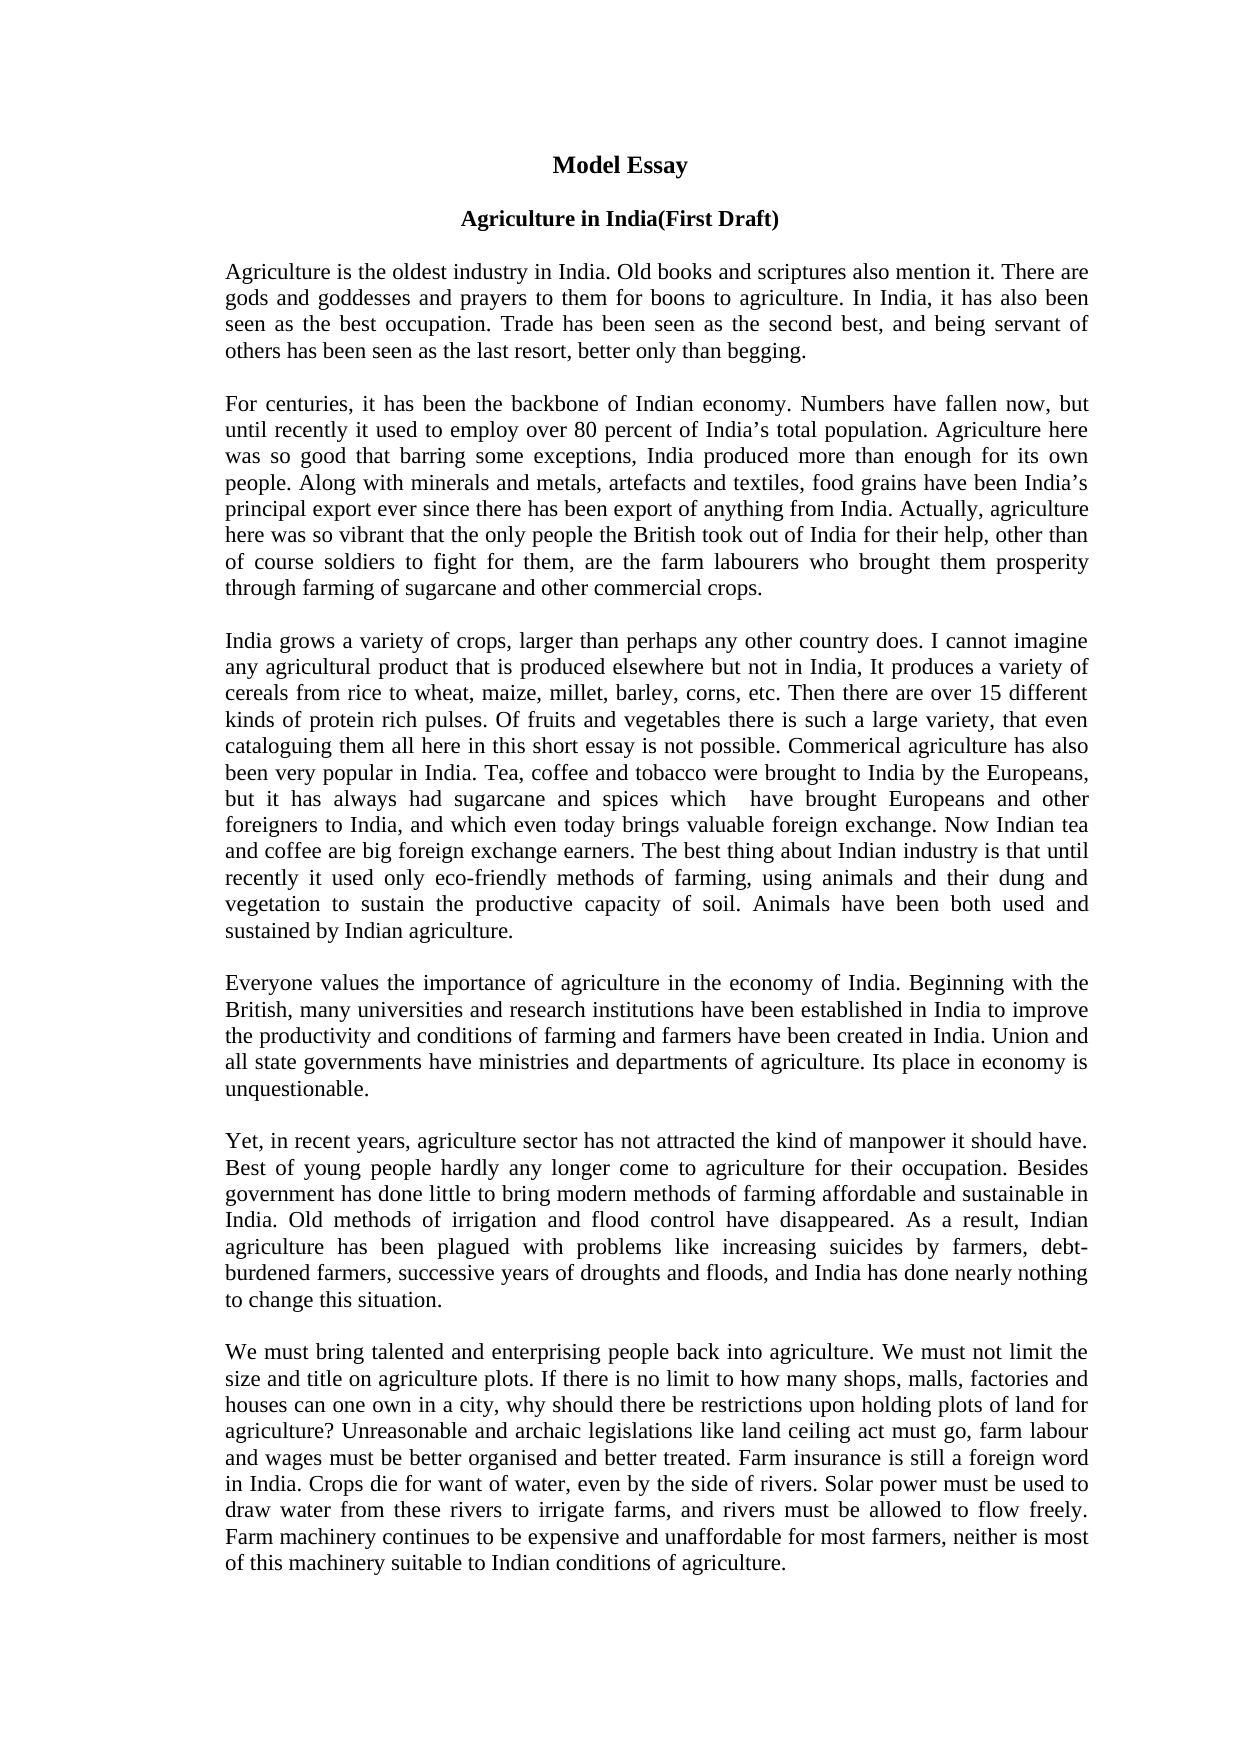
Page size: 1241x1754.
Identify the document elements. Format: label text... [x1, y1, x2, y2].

text India grows a variety of crops, larger than perhaps any other country does. I cannot imagine any agricultural product that is produced elsewhere but not in India, It produces a variety of cereals from rice to wheat, maize, millet, barley, corns, etc. Then there are over 15 different kinds of protein rich pulses. Of fruits and vegetables there is such a large variety, that even cataloguing them all here in this short essay is not possible. Commerical agriculture has also been very popular in India. Tea, coffee and tobacco were brought to India by the Europeans, but it has always had sugarcane and spices which have brought Europeans and other foreigners to India, and which even today brings valuable foreign exchange. Now Indian tea and coffee are big foreign exchange earners. The best thing about Indian industry is that until recently it used only eco-friendly methods of farming, using animals and their dung and vegetation to sustain the productive capacity of soil. Animals have been both used and sustained by Indian agriculture. [225, 627, 1090, 943]
text Agriculture in India(First Draft) [150, 205, 1090, 231]
text Everyone values the importance of agriculture in the economy of India. Beginning with the British, many universities and research institutions have been established in India to improve the productivity and conditions of farming and farmers have been created in India. Union and all state governments have ministries and departments of agriculture. Its place in economy is unquestionable. [225, 969, 1090, 1101]
text Yet, in recent years, agriculture sector has not attracted the kind of manpower it should have. Best of young people hardly any longer come to agriculture for their occupation. Besides government has done little to bring modern methods of farming affordable and sustainable in India. Old methods of irrigation and flood control have disappeared. As a result, Indian agriculture has been plagued with problems like increasing suicides by farmers, debt-burdened farmers, successive years of droughts and floods, and India has done nearly nothing to change this situation. [225, 1127, 1090, 1312]
text Model Essay [150, 150, 1090, 179]
text Agriculture is the oldest industry in India. Old books and scriptures also mention it. There are gods and goddesses and prayers to them for boons to agriculture. In India, it has also been seen as the best occupation. Trade has been seen as the second best, and being servant of others has been seen as the last resort, better only than begging. [225, 258, 1090, 363]
text For centuries, it has been the backbone of Indian economy. Numbers have fallen now, but until recently it used to employ over 80 percent of India’s total population. Agriculture here was so good that barring some exceptions, India produced more than enough for its own people. Along with minerals and metals, artefacts and textiles, food grains have been India’s principal export ever since there has been export of anything from India. Actually, agriculture here was so vibrant that the only people the British took out of India for their help, other than of course soldiers to fight for them, are the farm labourers who brought them prosperity through farming of sugarcane and other commercial crops. [225, 389, 1090, 600]
text We must bring talented and enterprising people back into agriculture. We must not limit the size and title on agriculture plots. If there is no limit to how many shops, malls, factories and houses can one own in a city, why should there be restrictions upon holding plots of land for agriculture? Unreasonable and archaic legislations like land ceiling act must go, farm labour and wages must be better organised and better treated. Farm insurance is still a foreign word in India. Crops die for want of water, even by the side of rivers. Solar power must be used to draw water from these rivers to irrigate farms, and rivers must be allowed to flow freely. Farm machinery continues to be expensive and unaffordable for most farmers, neither is most of this machinery suitable to Indian conditions of agriculture. [225, 1338, 1090, 1576]
